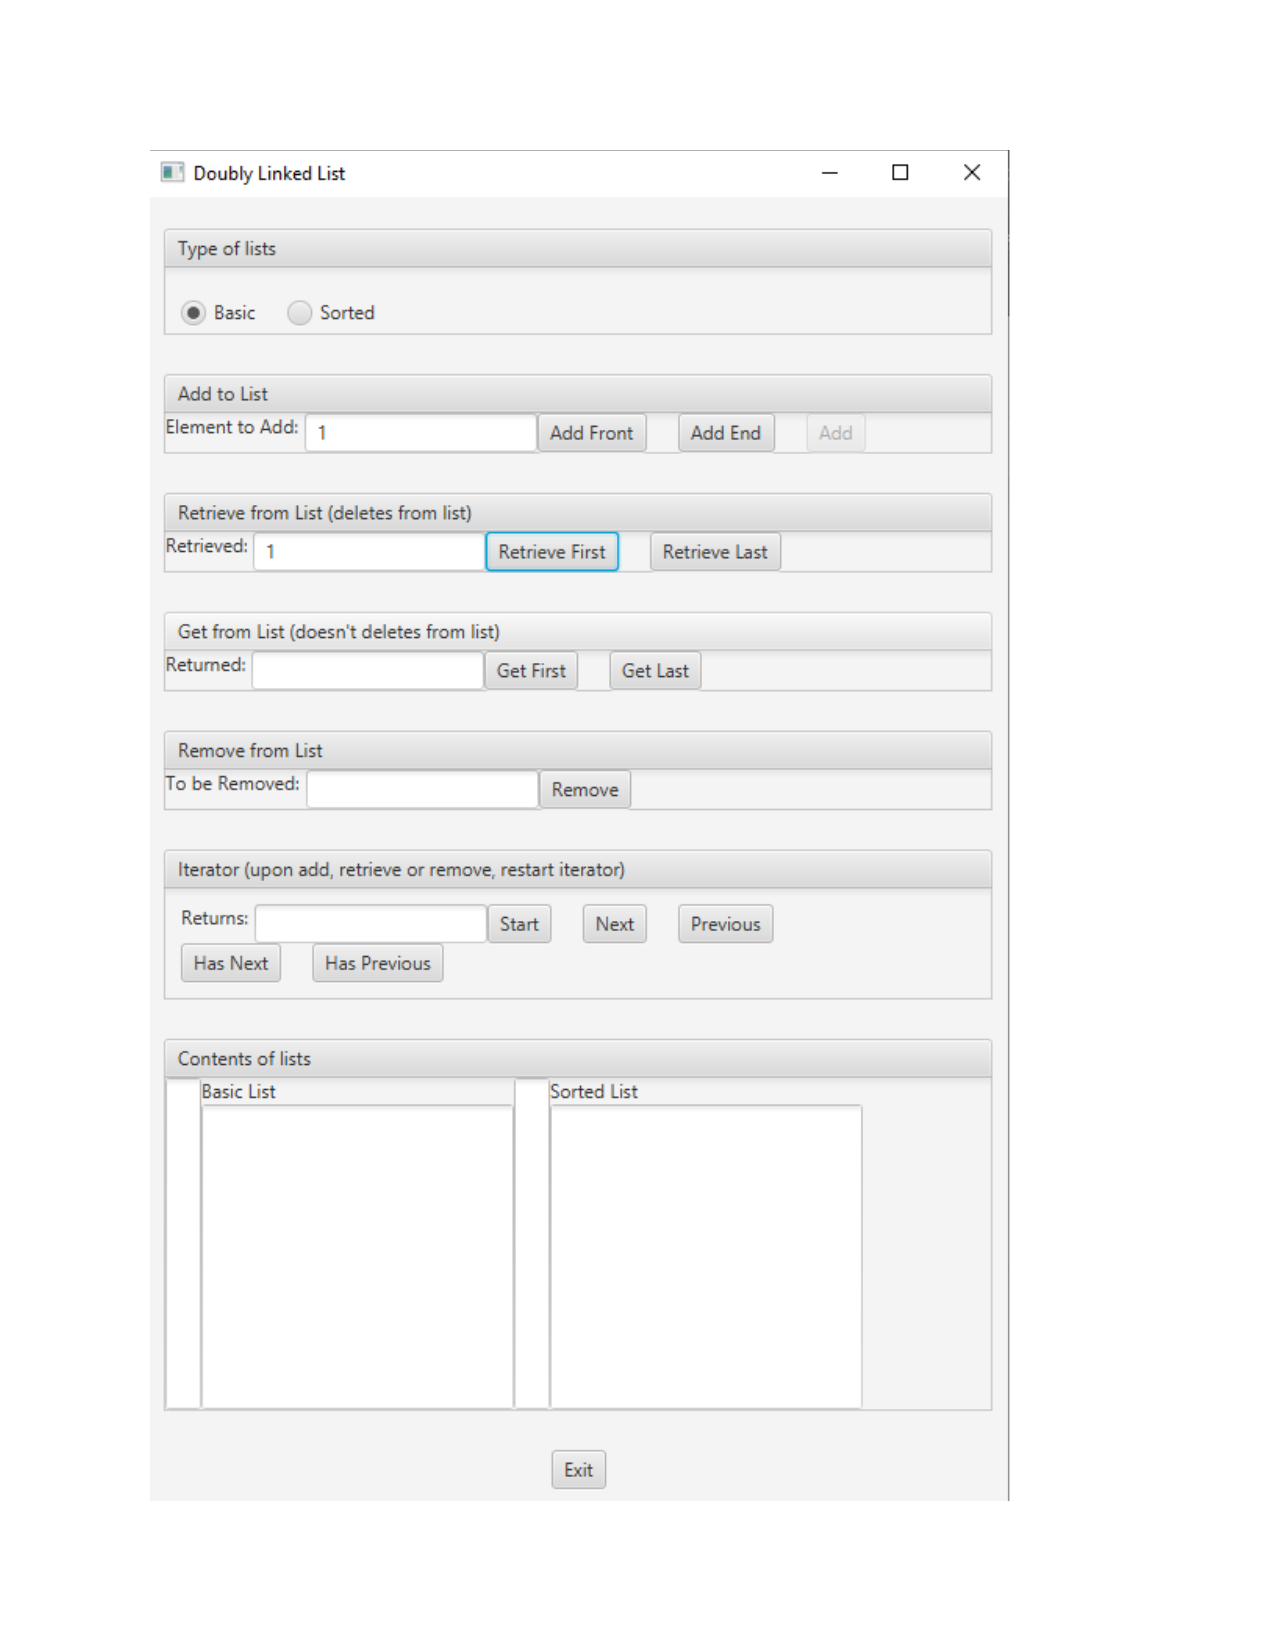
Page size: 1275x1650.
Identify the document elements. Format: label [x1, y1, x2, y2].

picture [150, 150, 1010, 1501]
